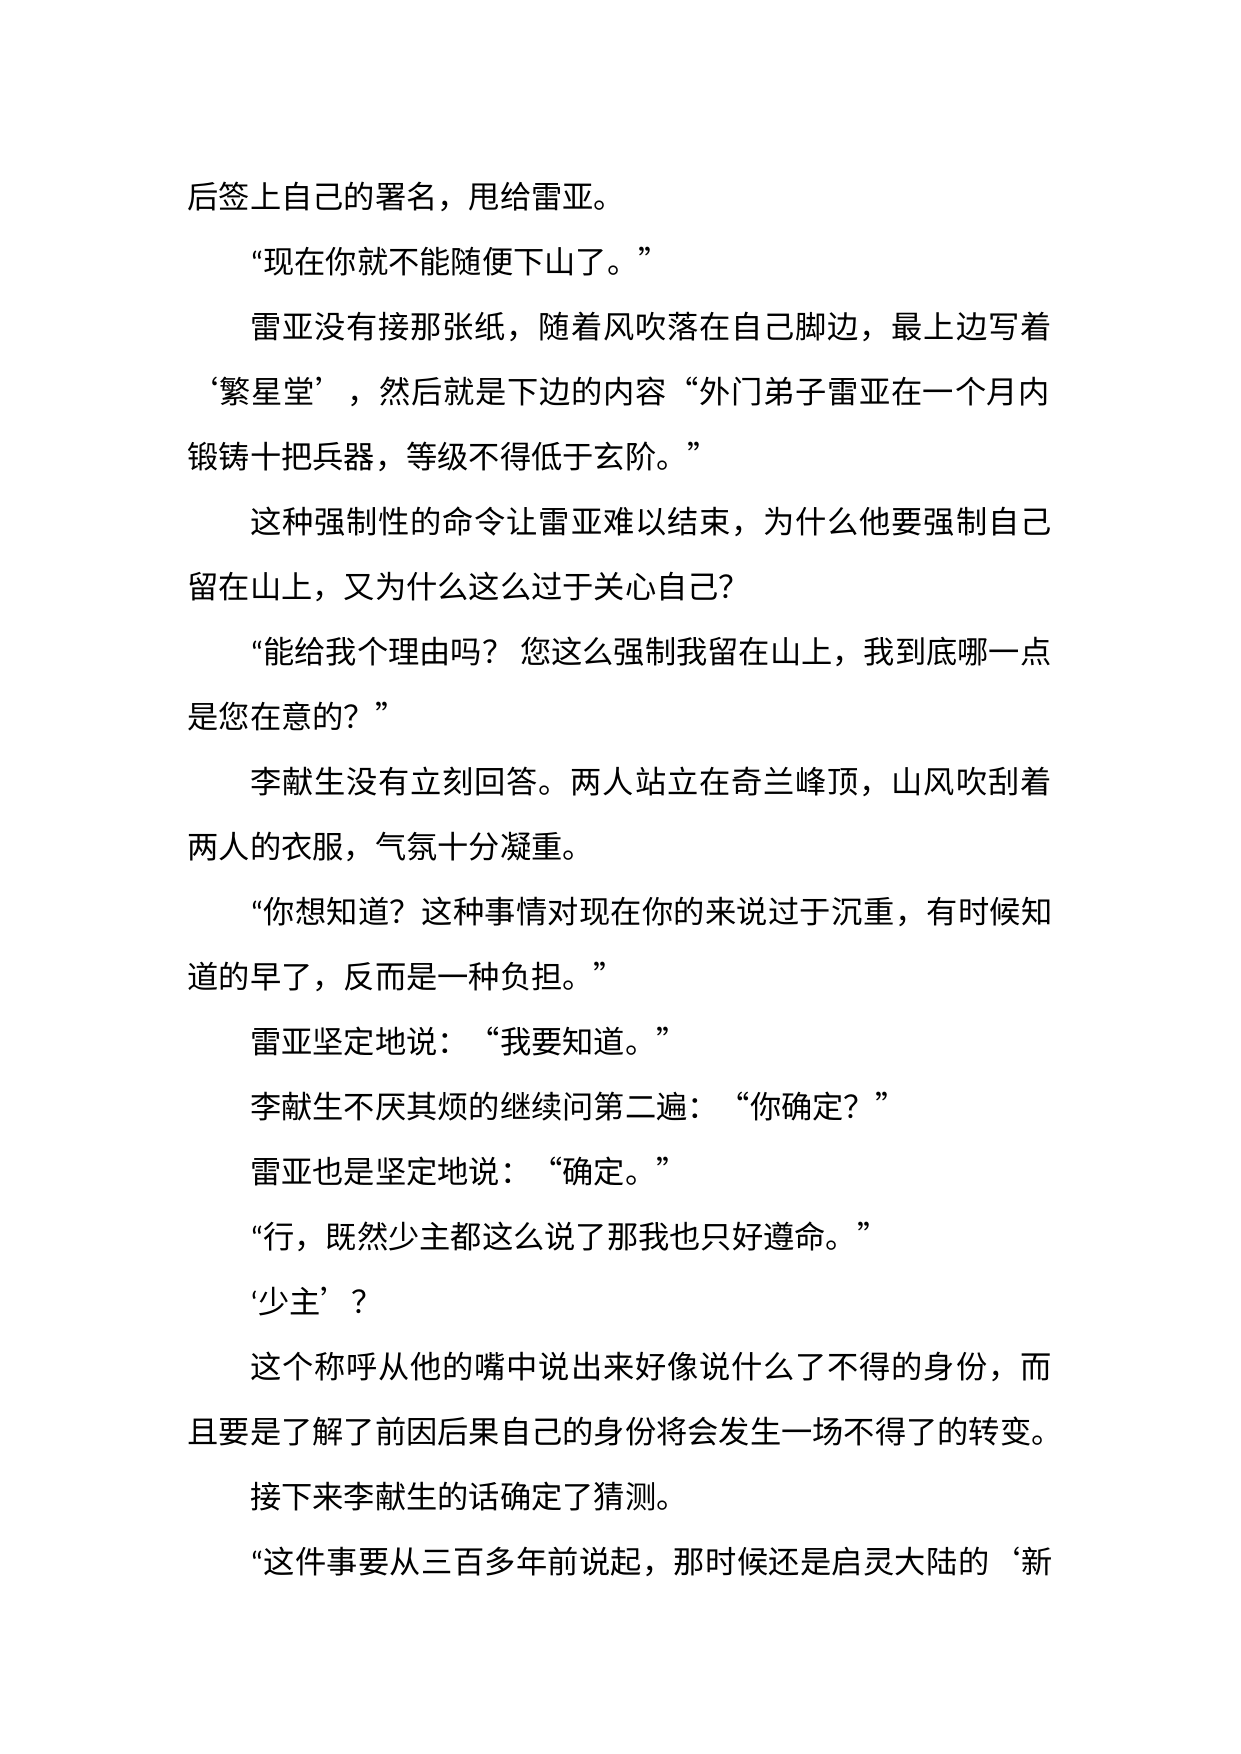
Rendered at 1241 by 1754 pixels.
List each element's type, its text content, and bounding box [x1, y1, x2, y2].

text 李献生不厌其烦的继续问第二遍：“你确定？” [187, 1072, 1053, 1137]
text “你想知道？这种事情对现在你的来说过于沉重，有时候知道的早了，反而是一种负担。” [187, 877, 1053, 1007]
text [187, 1527, 1053, 1592]
text 这种强制性的命令让雷亚难以结束，为什么他要强制自己留在山上，又为什么这么过于关心自己？ [187, 487, 1053, 617]
text “行，既然少主都这么说了那我也只好遵命。” [187, 1202, 1053, 1267]
text “能给我个理由吗？ 您这么强制我留在山上，我到底哪一点是您在意的？” [187, 617, 1053, 747]
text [187, 162, 1053, 227]
text 李献生没有立刻回答。两人站立在奇兰峰顶，山风吹刮着两人的衣服，气氛十分凝重。 [187, 747, 1053, 877]
text “现在你就不能随便下山了。” [187, 227, 1053, 292]
text 接下来李献生的话确定了猜测。 [187, 1462, 1053, 1527]
text 雷亚坚定地说：“我要知道。” [187, 1007, 1053, 1072]
text ‘少主’？ [187, 1267, 1053, 1332]
text 雷亚也是坚定地说：“确定。” [187, 1137, 1053, 1202]
text 这个称呼从他的嘴中说出来好像说什么了不得的身份，而且要是了解了前因后果自己的身份将会发生一场不得了的转变。 [187, 1332, 1053, 1462]
text 雷亚没有接那张纸，随着风吹落在自己脚边，最上边写着‘繁星堂’，然后就是下边的内容“外门弟子雷亚在一个月内锻铸十把兵器，等级不得低于玄阶。” [187, 292, 1053, 487]
